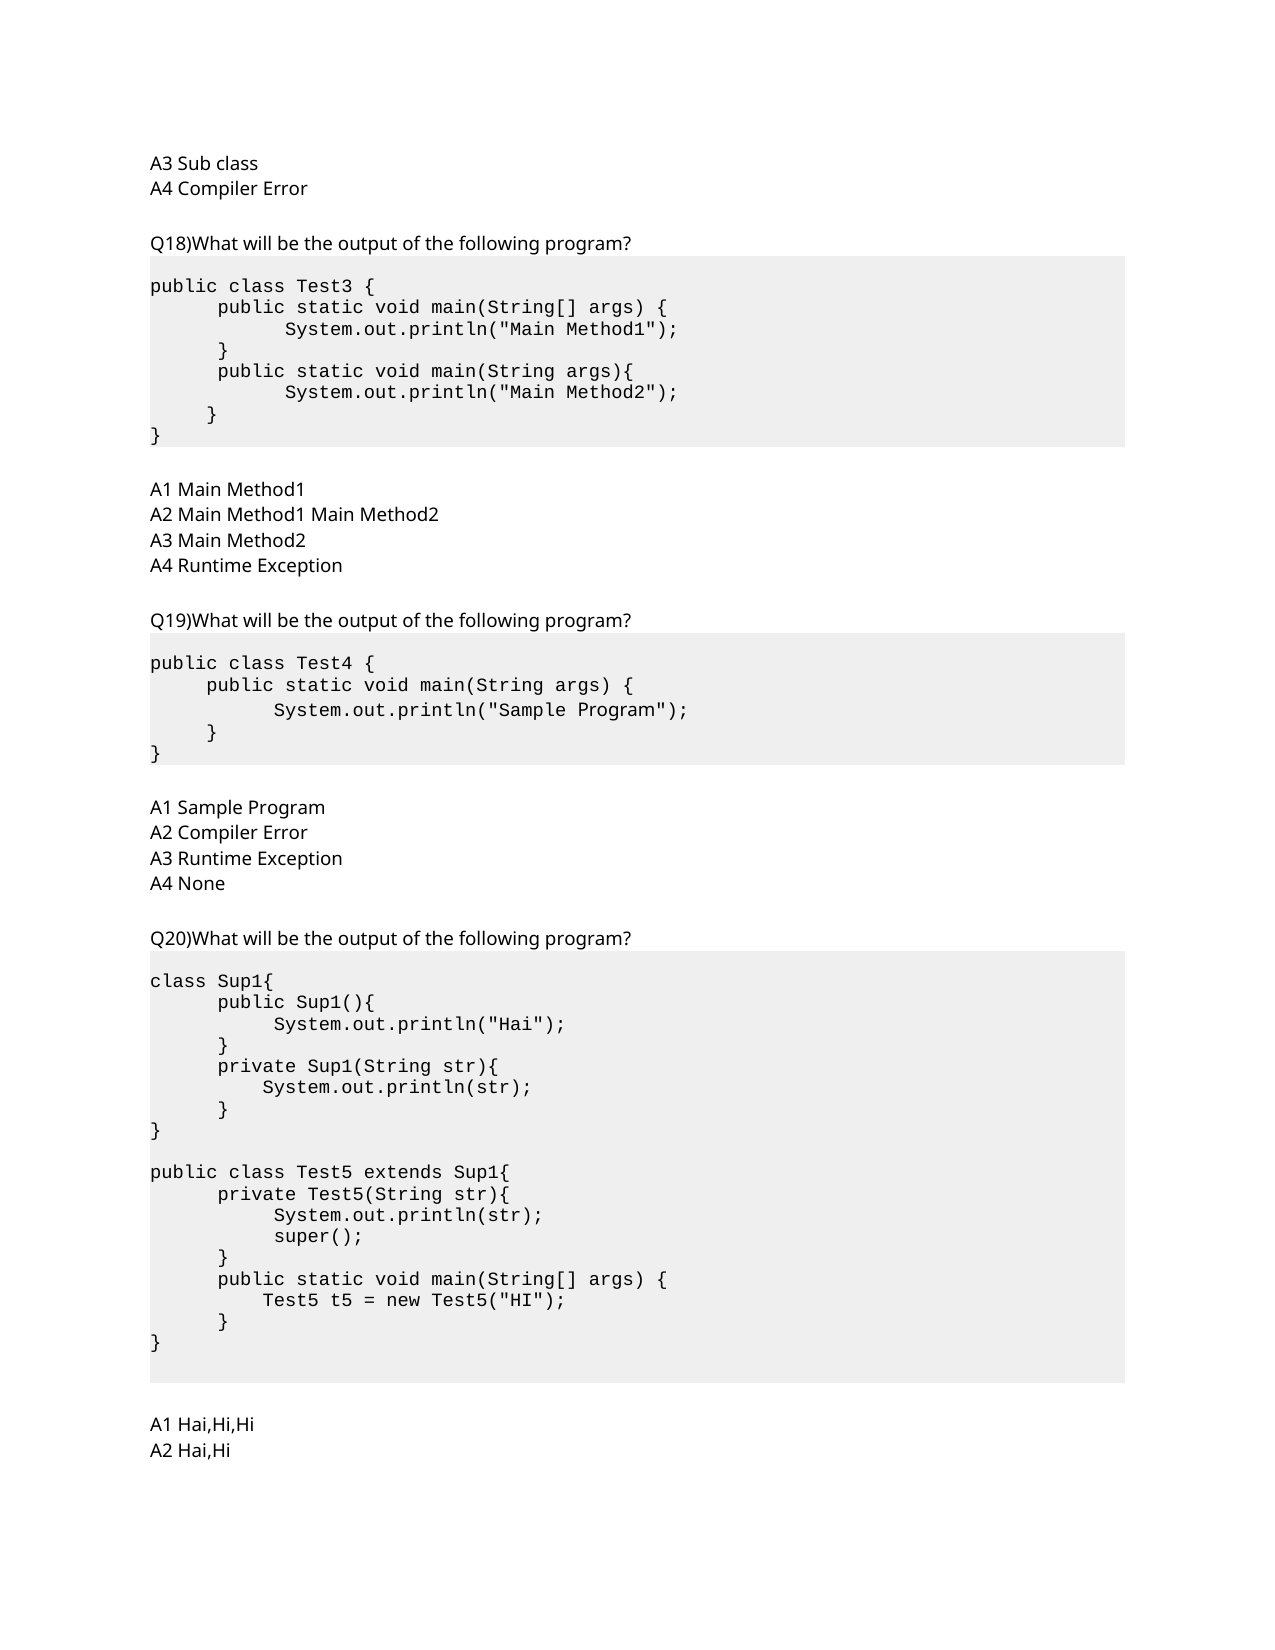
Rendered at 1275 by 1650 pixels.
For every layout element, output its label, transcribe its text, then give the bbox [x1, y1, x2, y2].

text } [150, 1121, 1125, 1142]
text public class Test3 { [150, 277, 1125, 298]
text } [150, 341, 1125, 362]
text } [150, 404, 1125, 426]
text } [150, 722, 1125, 744]
text public Sup1(){ [150, 993, 1125, 1014]
text System.out.println(str); [150, 1206, 1125, 1227]
text class Sup1{ [150, 972, 1125, 993]
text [150, 1412, 1125, 1463]
text System.out.println("Sample Program"); [150, 697, 1125, 722]
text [150, 298, 1125, 319]
text public static void main(String[] args) { [150, 1269, 1125, 1291]
text public static void main(String args) { [150, 675, 1125, 697]
text Q18)What will be the output of the following program? [150, 230, 1125, 256]
text Test5 t5 = new Test5("HI"); [150, 1291, 1125, 1312]
text } [150, 426, 1125, 447]
text Q20)What will be the output of the following program? [150, 925, 1125, 951]
text System.out.println("Hai"); [150, 1014, 1125, 1036]
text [150, 150, 1125, 201]
text private Sup1(String str){ [150, 1057, 1125, 1078]
text } [150, 1312, 1125, 1333]
text } [150, 1248, 1125, 1269]
text public static void main(String args){ [150, 362, 1125, 383]
text A1 Sample Program A2 Compiler Error A3 Runtime Exception A4 None [150, 794, 1125, 896]
text System.out.println(str); [150, 1078, 1125, 1099]
text System.out.println("Main Method2"); [150, 383, 1125, 404]
text } [150, 744, 1125, 765]
text super(); [150, 1227, 1125, 1248]
text } [150, 1099, 1125, 1121]
text A1 Main Method1 A2 Main Method1 Main Method2 A3 Main Method2 A4 Runtime Exception [150, 476, 1125, 578]
text } [150, 1036, 1125, 1057]
text Q19)What will be the output of the following program? [150, 607, 1125, 633]
text public class Test5 extends Sup1{ [150, 1163, 1125, 1184]
text System.out.println("Main Method1"); [150, 319, 1125, 341]
text private Test5(String str){ [150, 1184, 1125, 1206]
text } [150, 1333, 1125, 1354]
text public class Test4 { [150, 654, 1125, 675]
